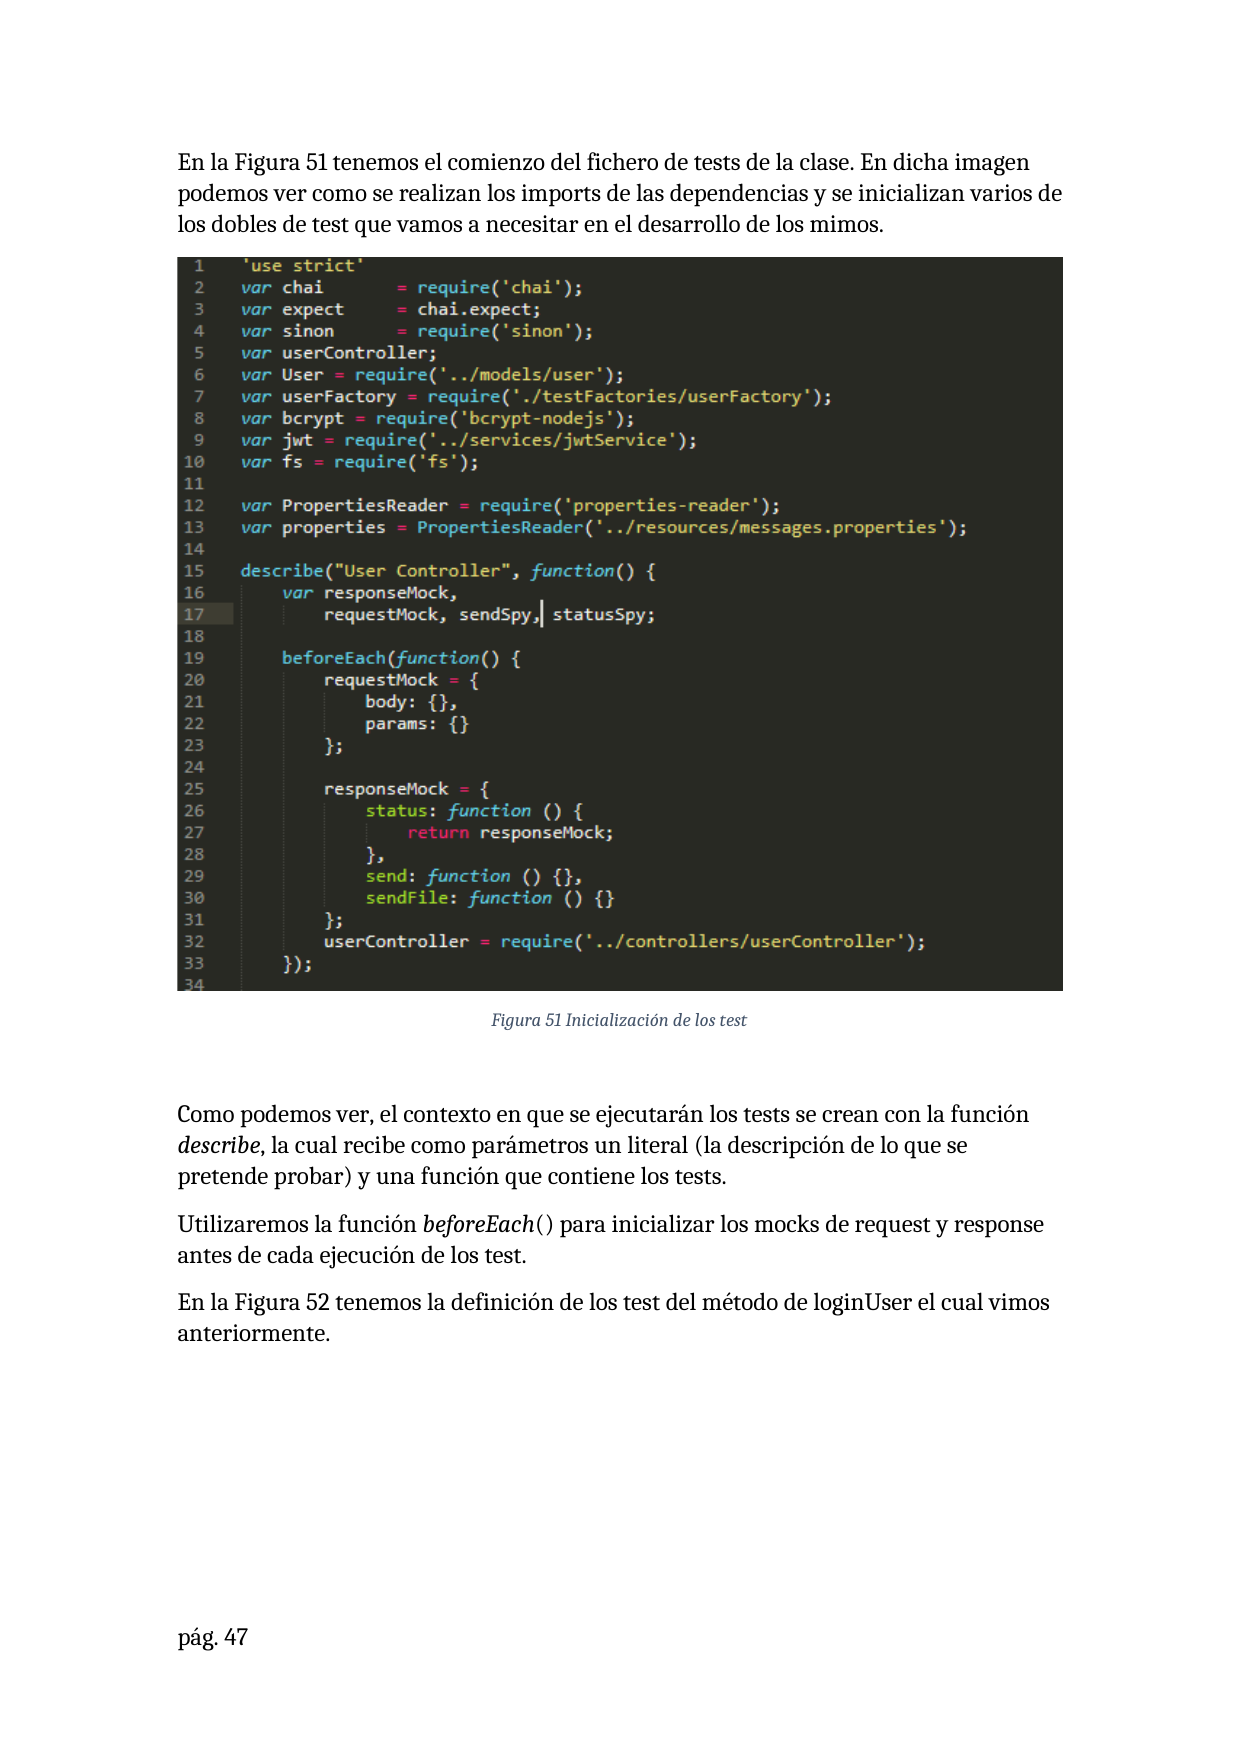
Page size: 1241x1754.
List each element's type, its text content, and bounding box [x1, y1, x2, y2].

text Como podemos ver, el contexto en que se ejecutarán los tests se crean con la función describe, la cual recibe como parámetros un literal (la descripción de lo que se pretende probar) y una función que contiene los tests. [177, 1100, 1063, 1191]
text Utilizaremos la función beforeEach() para inicializar los mocks de request y response antes de cada ejecución de los test. [177, 1209, 1063, 1269]
text En la Figura 51 tenemos el comienzo del fichero de tests de la clase. En dicha imagen podemos ver como se realizan los imports de las dependencias y se inicializan varios de los dobles de test que vamos a necesitar en el desarrollo de los mimos. [177, 148, 1063, 238]
text En la Figura 52 tenemos la definición de los test del método de loginUser el cual vimos anteriormente. [177, 1288, 1063, 1348]
picture [177, 257, 1063, 991]
